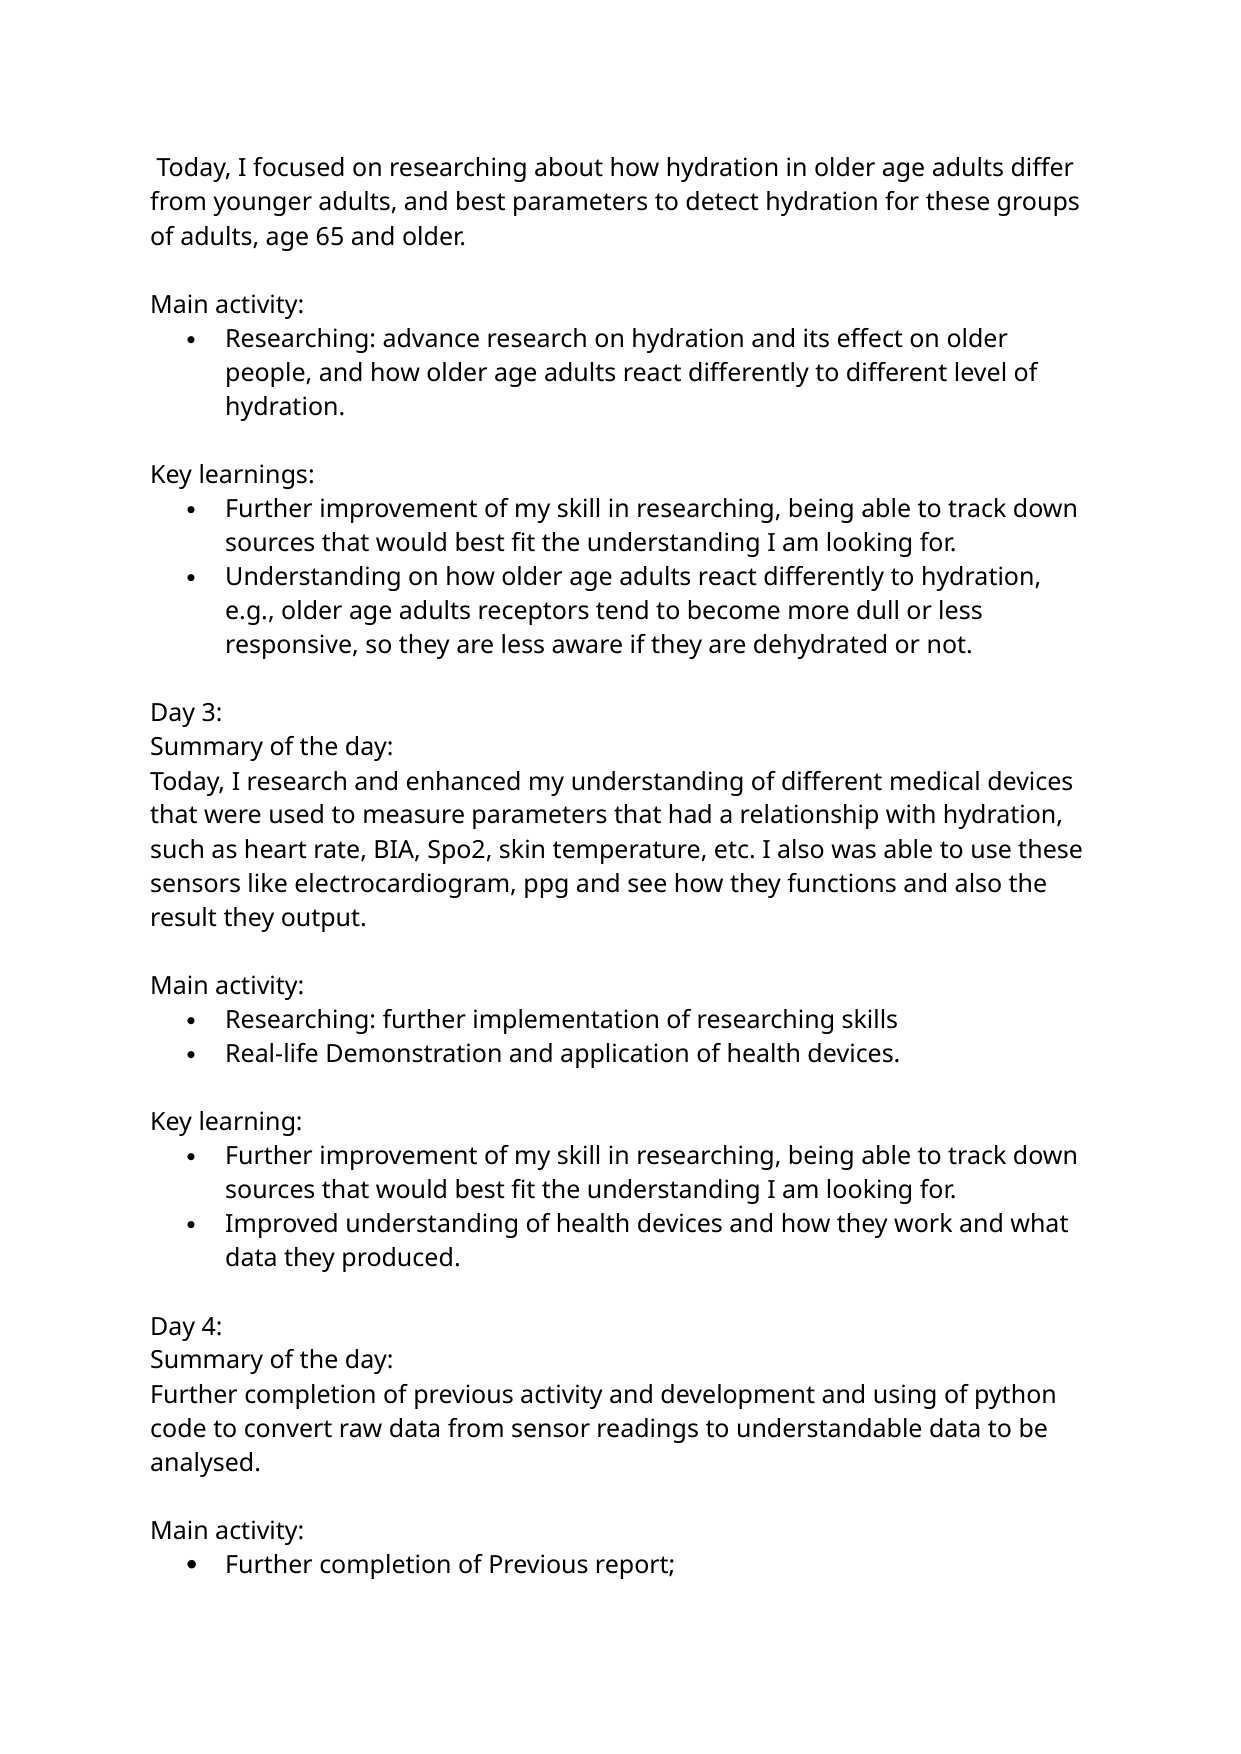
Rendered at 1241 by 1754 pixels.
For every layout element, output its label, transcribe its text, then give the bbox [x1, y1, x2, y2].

list Further improvement of my skill in researching, being able to track down sources that would best fit the understanding I am looking for. [187, 491, 1090, 559]
text Main activity: [150, 286, 1090, 320]
list Researching: further implementation of researching skills [187, 1002, 1090, 1036]
text Further completion of previous activity and development and using of python code to convert raw data from sensor readings to understandable data to be analysed. [150, 1376, 1090, 1478]
list Improved understanding of health devices and how they work and what data they produced. [187, 1206, 1090, 1274]
list Further completion of Previous report; [187, 1547, 1090, 1581]
text Main activity: [150, 967, 1090, 1002]
text Summary of the day: [150, 1342, 1090, 1376]
list Further improvement of my skill in researching, being able to track down sources that would best fit the understanding I am looking for. [187, 1138, 1090, 1206]
text Key learning: [150, 1104, 1090, 1138]
text Key learnings: [150, 457, 1090, 491]
text Main activity: [150, 1512, 1090, 1547]
text Today, I focused on researching about how hydration in older age adults differ from younger adults, and best parameters to detect hydration for these groups of adults, age 65 and older. [150, 150, 1090, 252]
list Understanding on how older age adults react differently to hydration, e.g., older age adults receptors tend to become more dull or less responsive, so they are less aware if they are dehydrated or not. [187, 559, 1090, 661]
text Day 3: [150, 695, 1090, 729]
text Today, I research and enhanced my understanding of different medical devices that were used to measure parameters that had a relationship with hydration, such as heart rate, BIA, Spo2, skin temperature, etc. I also was able to use these sensors like electrocardiogram, ppg and see how they functions and also the result they output. [150, 763, 1090, 933]
list Researching: advance research on hydration and its effect on older people, and how older age adults react differently to different level of hydration. [187, 320, 1090, 422]
text Summary of the day: [150, 729, 1090, 763]
text Day 4: [150, 1308, 1090, 1342]
list Real-life Demonstration and application of health devices. [187, 1036, 1090, 1070]
